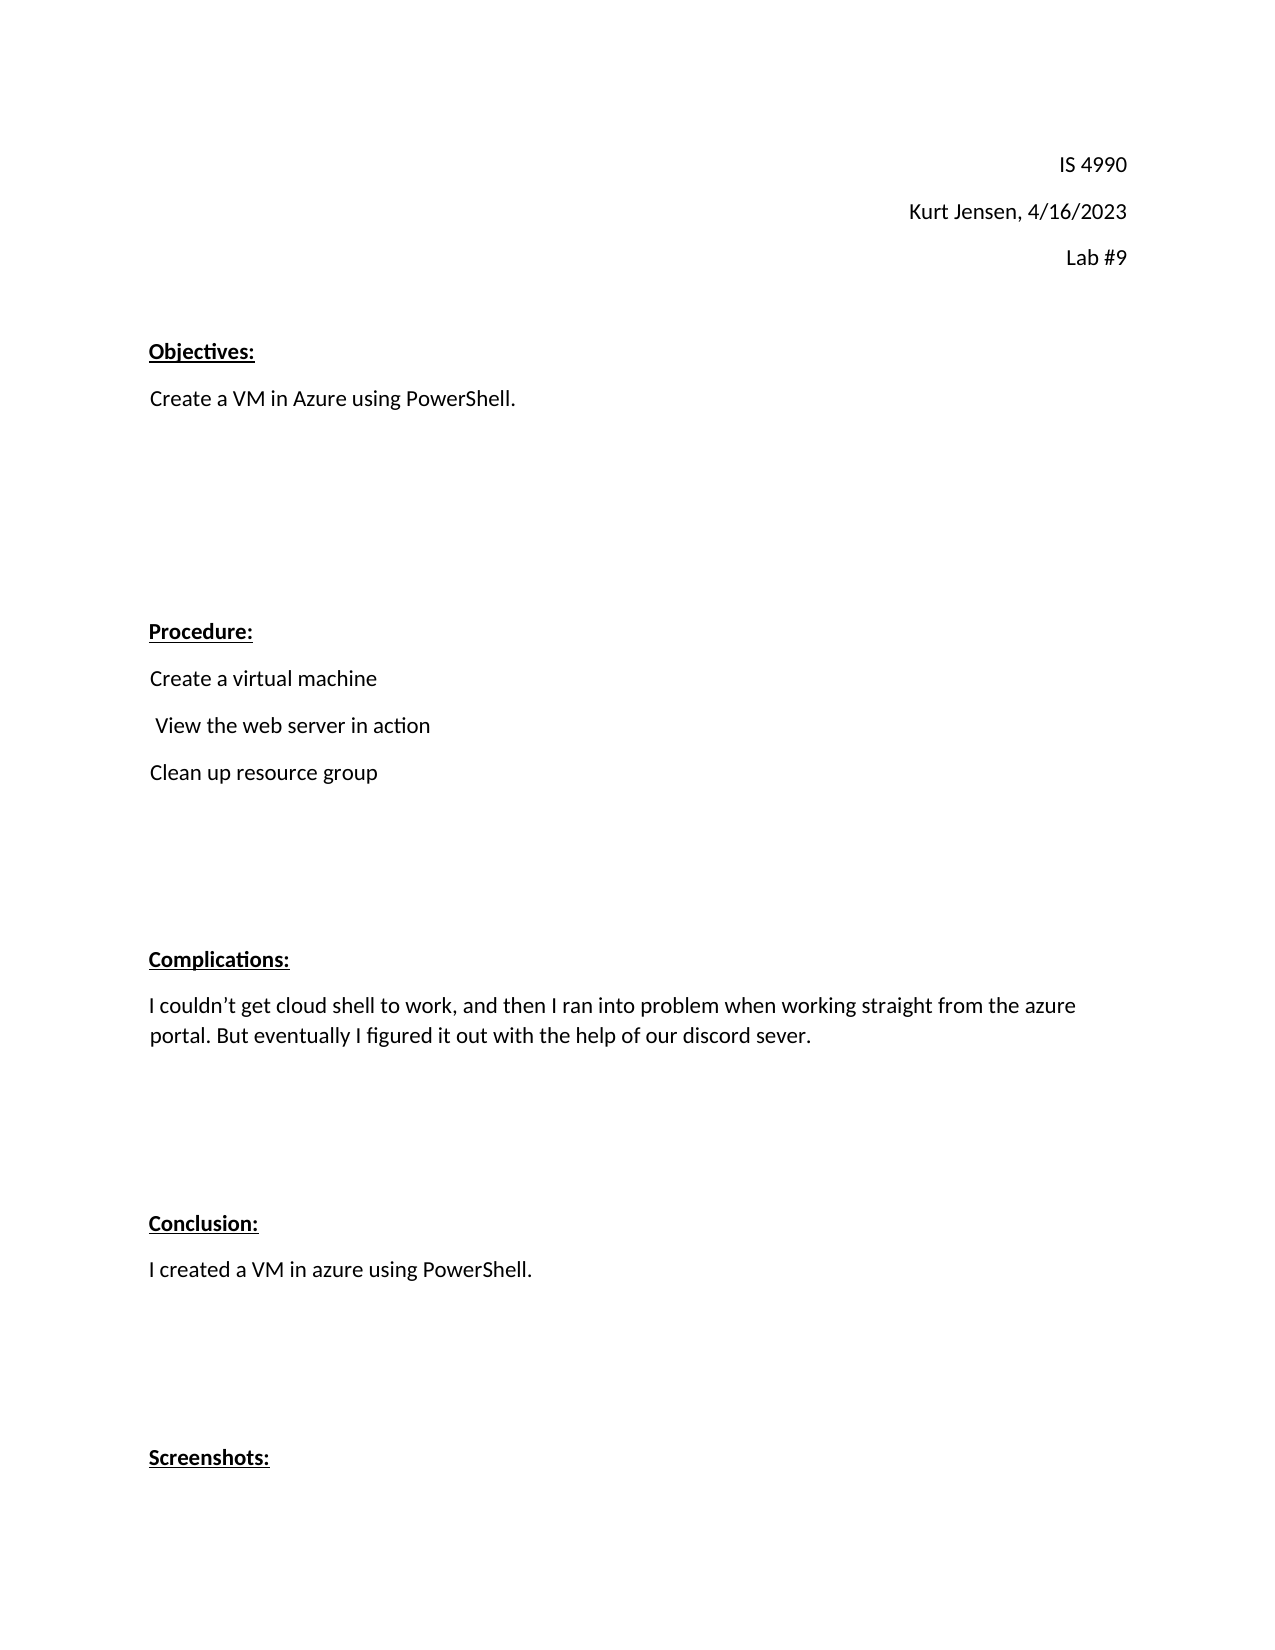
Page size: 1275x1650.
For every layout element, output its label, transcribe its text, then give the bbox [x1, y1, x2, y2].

text IS 4990 [150, 150, 1127, 178]
text Create a virtual machine [150, 664, 1130, 692]
text Conclusion: [148, 1209, 1130, 1237]
text I couldn’t get cloud shell to work, and then I ran into problem when working straight from the azure portal. But eventually I figured it out with the help of our discord sever. [148, 991, 1130, 1050]
text I created a VM in azure using PowerShell. [148, 1256, 1130, 1283]
text Screenshots: [148, 1443, 1130, 1471]
text Kurt Jensen, 4/16/2023 [150, 197, 1127, 225]
text View the web server in action [150, 711, 1130, 739]
text Complications: [148, 945, 1130, 973]
text Clean up resource group [150, 758, 1130, 786]
text Objectives: [148, 337, 1130, 365]
text Create a VM in Azure using PowerShell. [150, 384, 1130, 412]
text Lab #9 [150, 243, 1127, 272]
text Procedure: [148, 617, 1130, 646]
